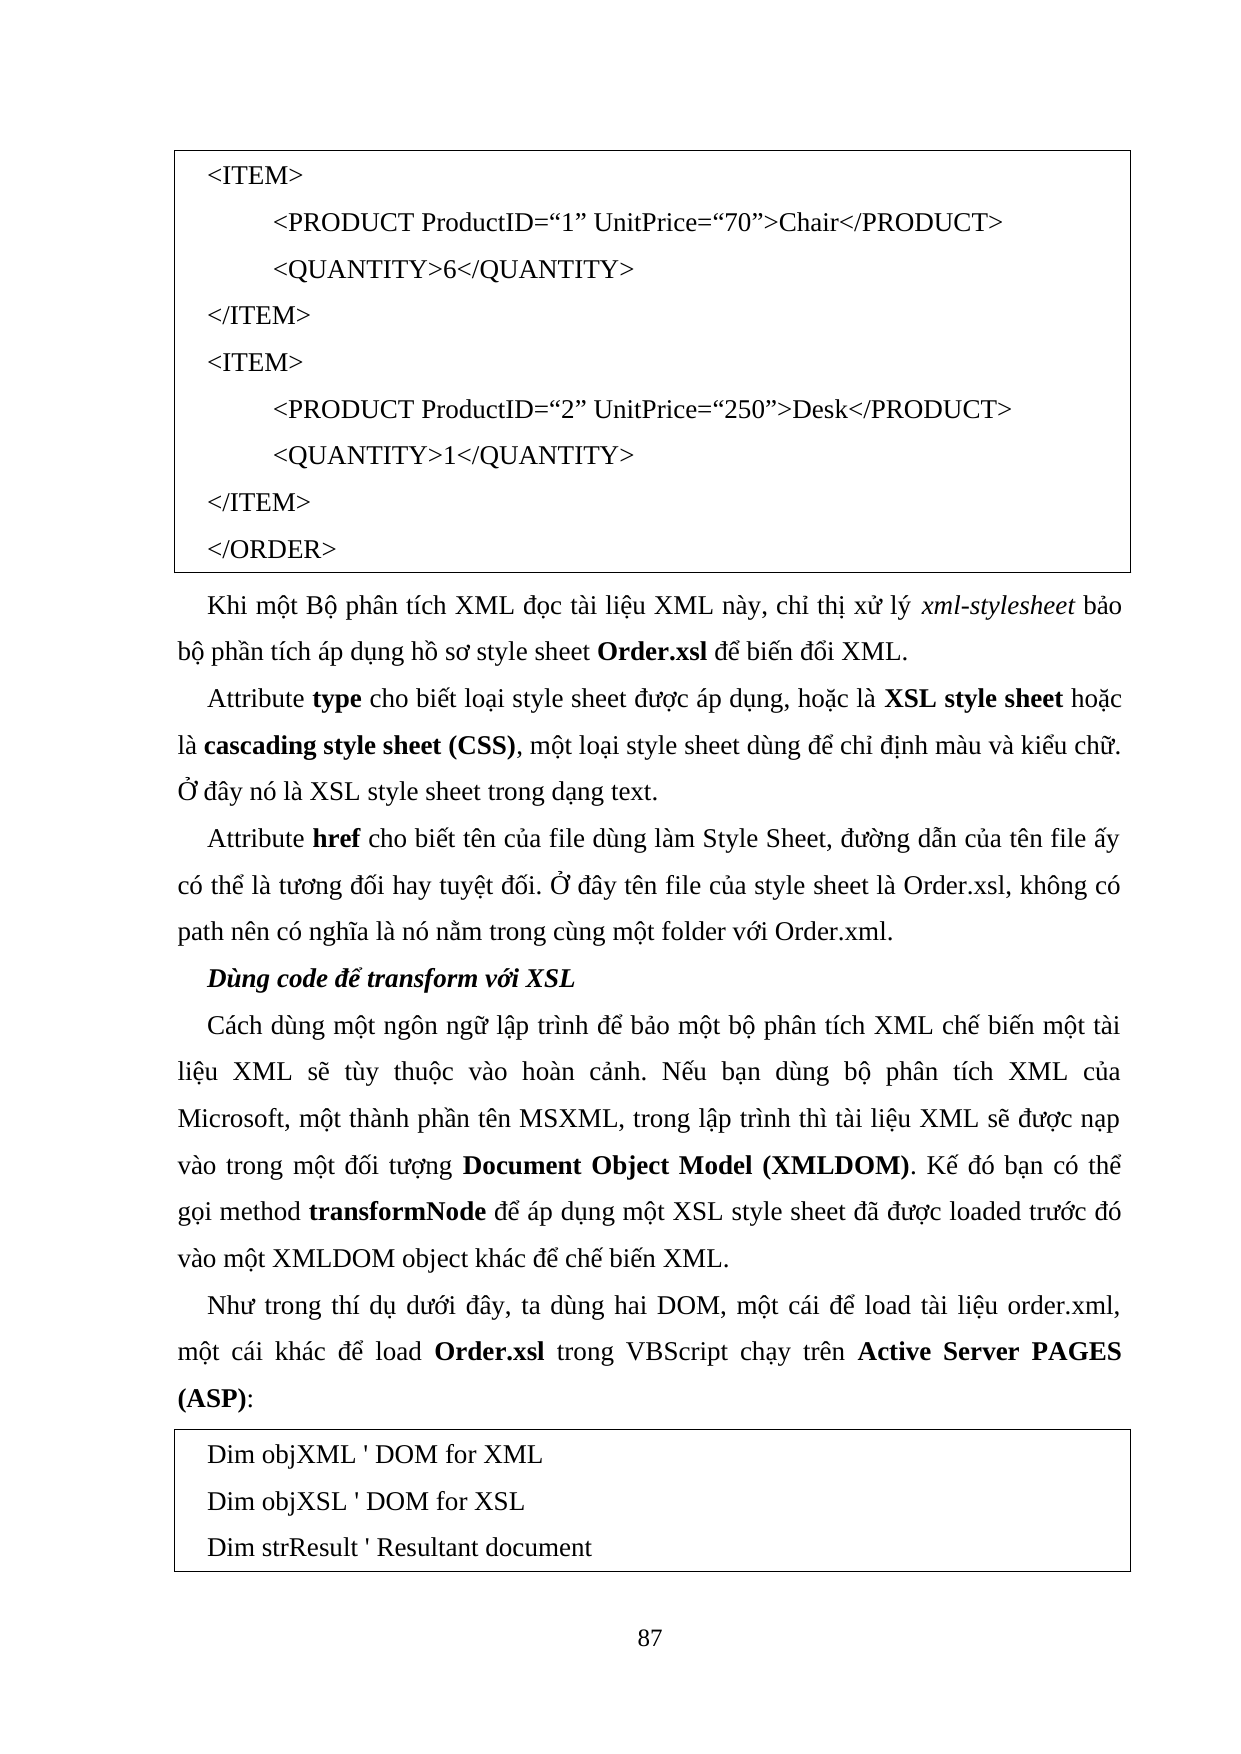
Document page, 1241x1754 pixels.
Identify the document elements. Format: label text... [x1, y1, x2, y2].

text </ITEM> [175, 290, 1130, 331]
text Dim objXML ' DOM for XML [175, 1430, 1130, 1469]
text Cách dùng một ngôn ngữ lập trình để bảo một bộ phân tích XML chế biến một tài liệu XML sẽ tùy thuộc vào hoàn cảnh. Nếu bạn dùng bộ phân tích XML của Microsoft, một thành phần tên MSXML, trong lập trình thì tài liệu XML sẽ được nạp vào trong một đối tượng Document Object Model (XMLDOM). Kế đó bạn có thể gọi method transformNode để áp dụng một XSL style sheet đã được loaded trước đó vào một XMLDOM object khác để chế biến XML. [177, 1009, 1122, 1273]
text Dùng code để transform với XSL [177, 962, 1122, 993]
text Dim objXSL ' DOM for XSL [175, 1475, 1130, 1516]
text Attribute href cho biết tên của file dùng làm Style Sheet, đường dẫn của tên file ấy có thể là tương đối hay tuyệt đối. Ở đây tên file của style sheet là Order.xsl, không có path nên có nghĩa là nó nằm trong cùng một folder với Order.xml. [177, 822, 1122, 947]
text Khi một Bộ phân tích XML đọc tài liệu XML này, chỉ thị xử lý xml-stylesheet bảo bộ phần tích áp dụng hồ sơ style sheet Order.xsl để biến đổi XML. [177, 589, 1122, 667]
text <PRODUCT ProductID=“1” UnitPrice=“70”>Chair</PRODUCT> [175, 197, 1130, 237]
text Như trong thí dụ dưới đây, ta dùng hai DOM, một cái để load tài liệu order.xml, một cái khác để load Order.xsl trong VBScript chạy trên Active Server PAGES (ASP): [177, 1289, 1122, 1413]
text <QUANTITY>1</QUANTITY> [175, 430, 1130, 471]
text <QUANTITY>6</QUANTITY> [175, 243, 1130, 284]
text Attribute type cho biết loại style sheet được áp dụng, hoặc là XSL style sheet hoặc là cascading style sheet (CSS), một loại style sheet dùng để chỉ định màu và kiểu chữ. Ở đây nó là XSL style sheet trong dạng text. [177, 682, 1122, 807]
text </ORDER> [175, 523, 1130, 572]
text </ITEM> [175, 477, 1130, 517]
text Dim strResult ' Resultant document [175, 1522, 1130, 1571]
text <PRODUCT ProductID=“2” UnitPrice=“250”>Desk</PRODUCT> [175, 383, 1130, 424]
text <ITEM> [175, 337, 1130, 377]
text <ITEM> [175, 151, 1130, 191]
